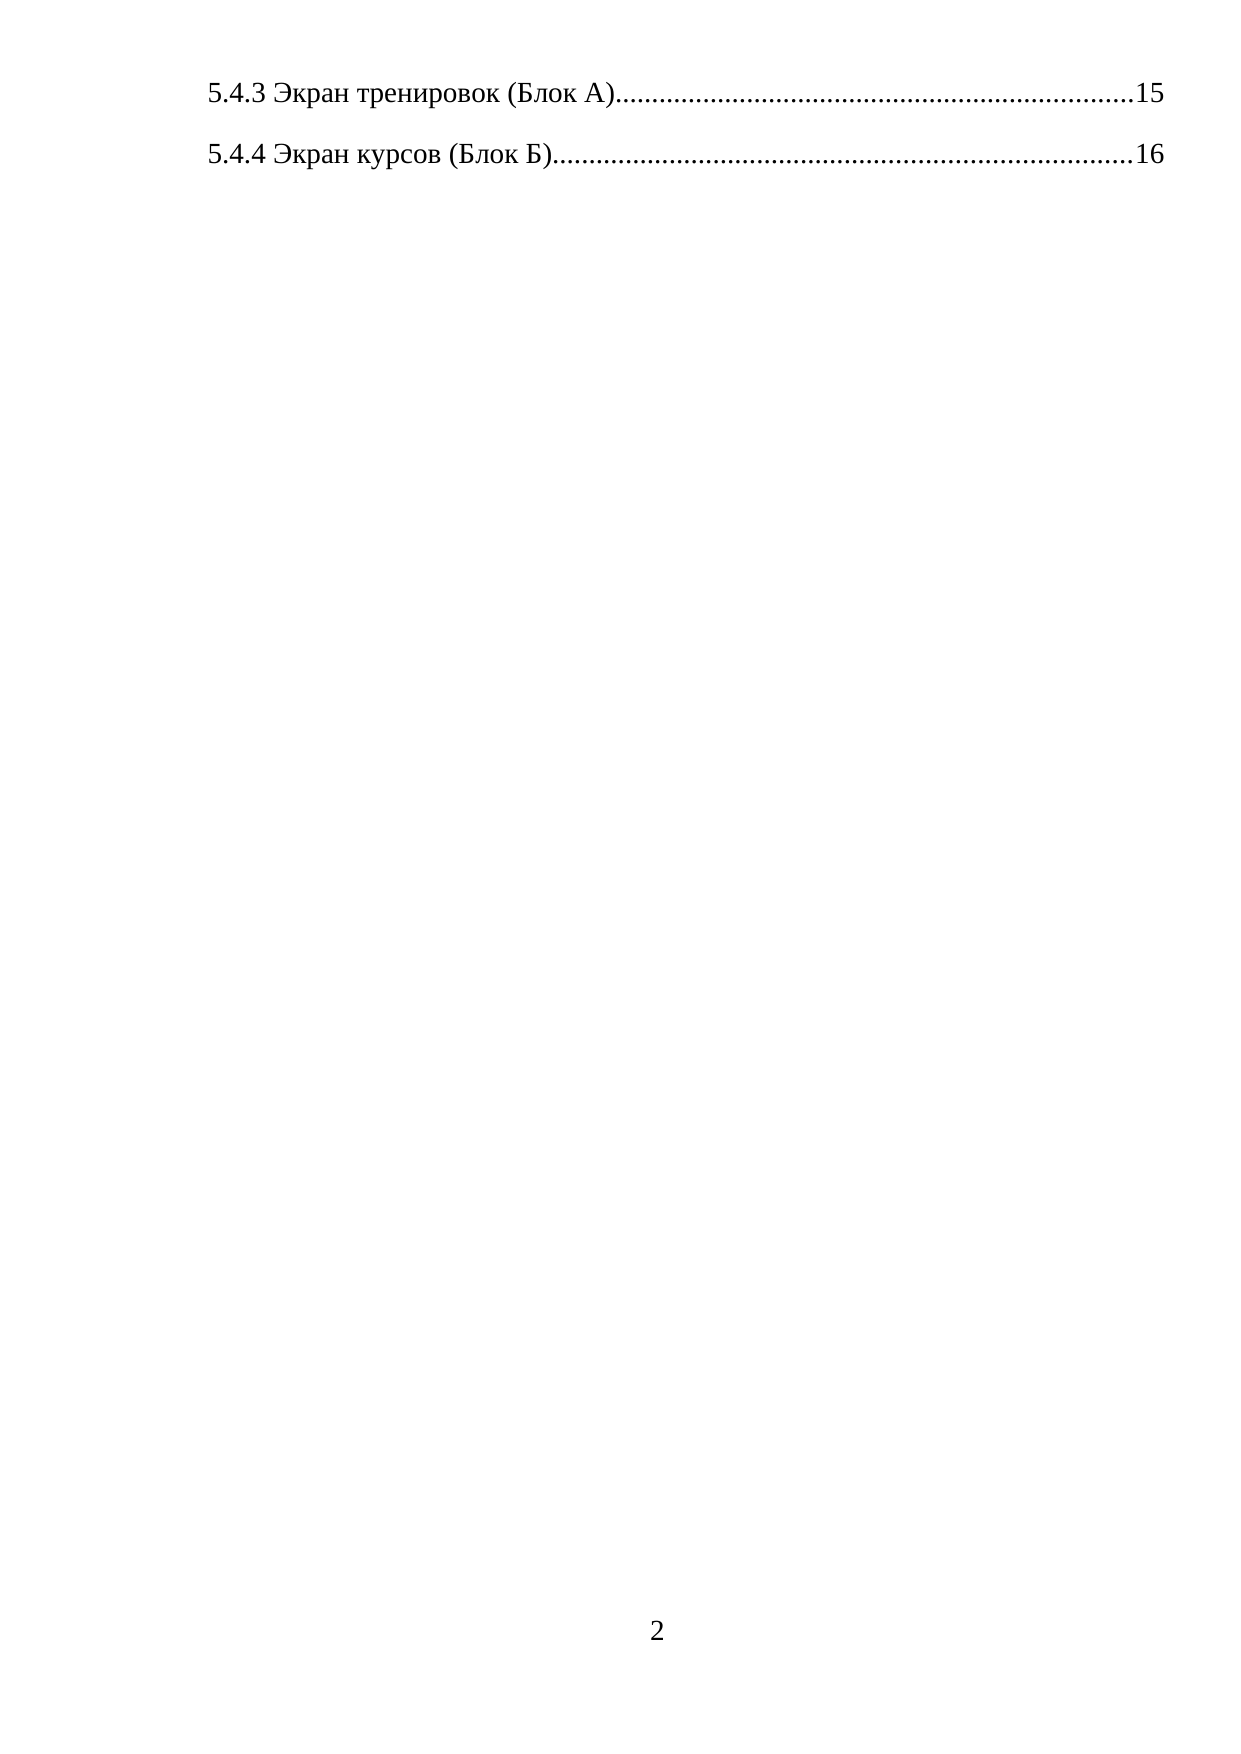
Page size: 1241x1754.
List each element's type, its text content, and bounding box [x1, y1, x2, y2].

text 5.4.4 Экран курсов (Блок Б) 16 [133, 136, 1165, 169]
text 5.4.3 Экран тренировок (Блок А) 15 [133, 75, 1165, 108]
